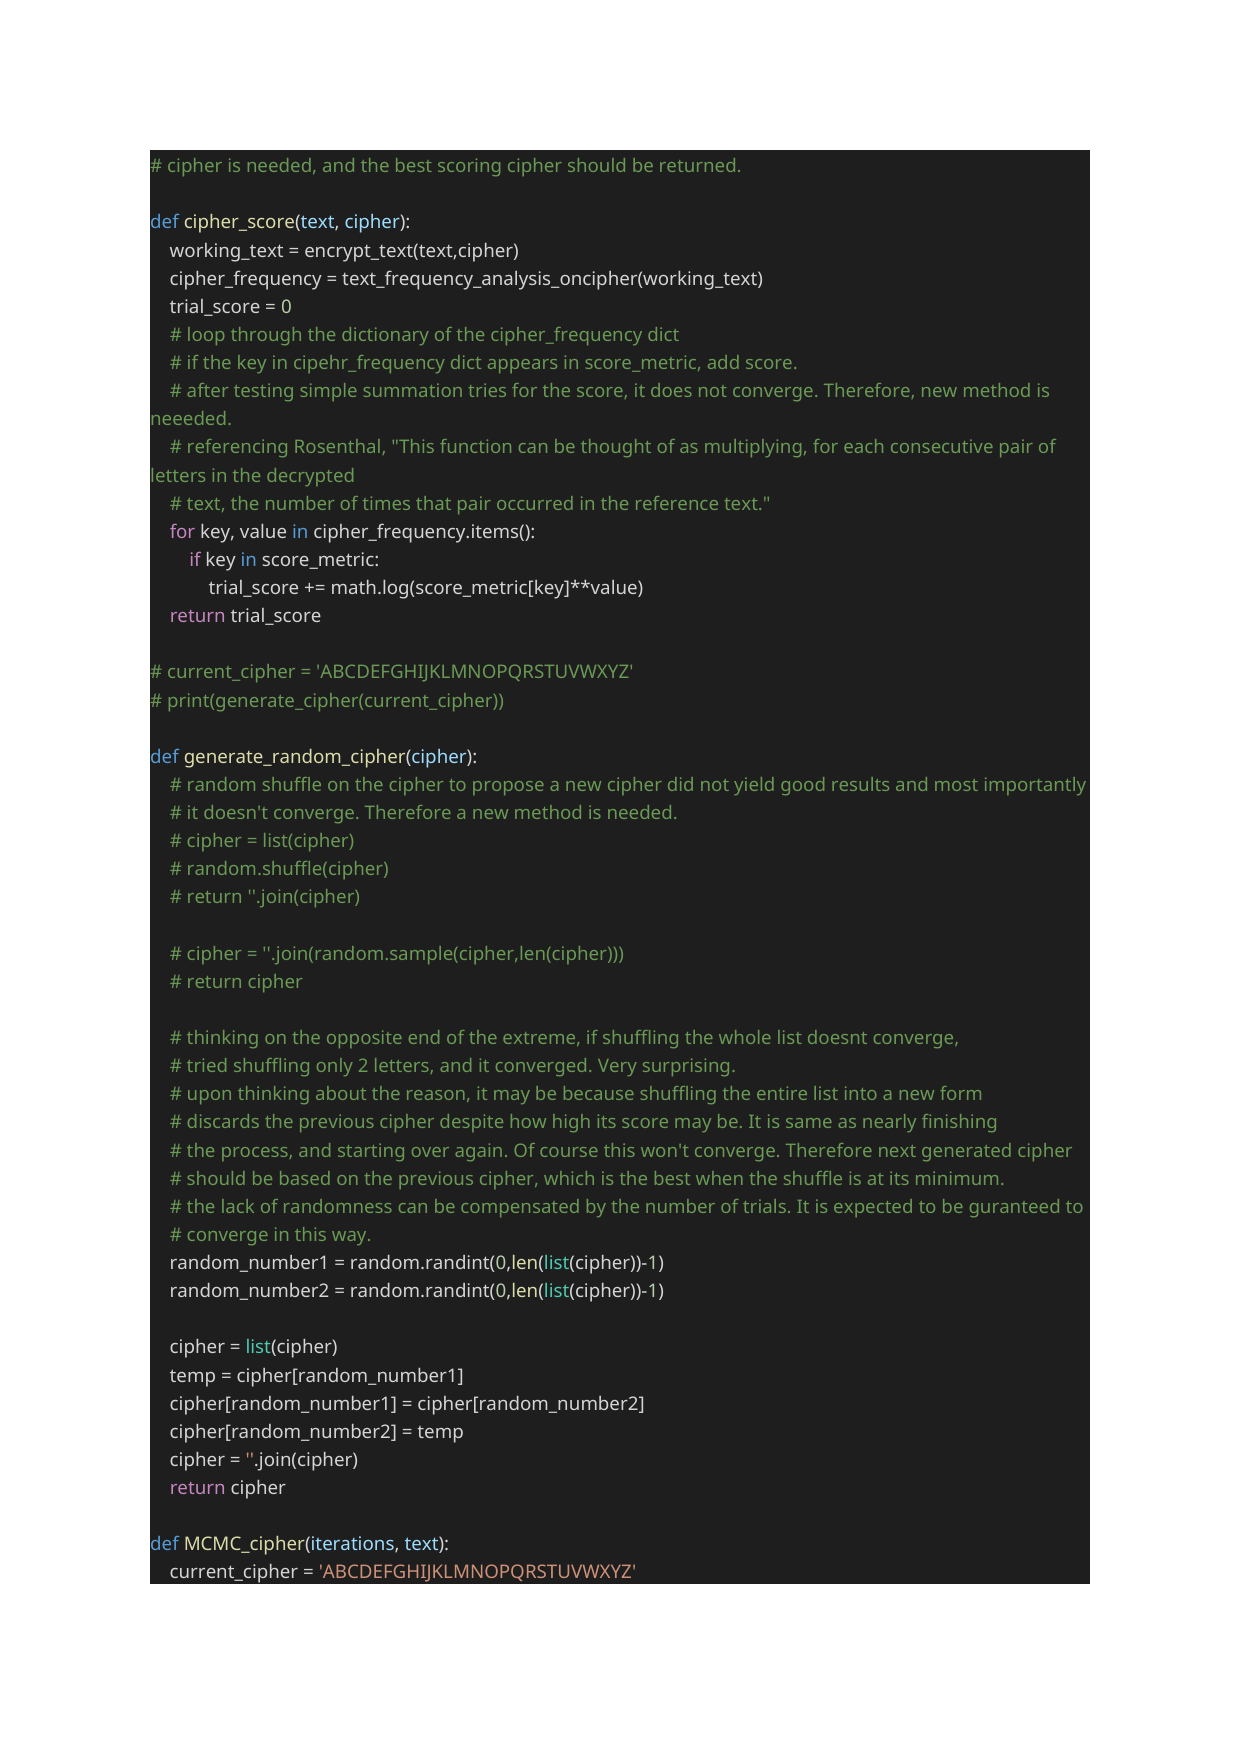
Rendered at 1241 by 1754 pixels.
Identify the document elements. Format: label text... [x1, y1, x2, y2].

text current_cipher = 'ABCDEFGHIJKLMNOPQRSTUVWXYZ' [150, 1556, 1090, 1584]
text # it doesn't converge. Therefore a new method is needed. [150, 797, 1090, 825]
text trial_score += math.log(score_metric[key]**value) [150, 572, 1090, 600]
text # cipher is needed, and the best scoring cipher should be returned. [150, 150, 1090, 178]
text cipher[random_number1] = cipher[random_number2] [150, 1387, 1090, 1416]
text # random.shuffle(cipher) [150, 853, 1090, 881]
text cipher_frequency = text_frequency_analysis_oncipher(working_text) [150, 262, 1090, 291]
text # thinking on the opposite end of the extreme, if shuffling the whole list doesnt converge, [150, 1022, 1090, 1050]
text # cipher = ''.join(random.sample(cipher,len(cipher))) [150, 937, 1090, 966]
text return cipher [150, 1472, 1090, 1500]
text # discards the previous cipher despite how high its score may be. It is same as nearly finishing [150, 1106, 1090, 1134]
text def generate_random_cipher(cipher): [150, 741, 1090, 769]
text for key, value in cipher_frequency.items(): [150, 516, 1090, 544]
text # should be based on the previous cipher, which is the best when the shuffle is at its minimum. [150, 1162, 1090, 1191]
text random_number2 = random.randint(0,len(list(cipher))-1) [150, 1275, 1090, 1303]
text # random shuffle on the cipher to propose a new cipher did not yield good results and most importantly [150, 769, 1090, 797]
text trial_score = 0 [150, 291, 1090, 319]
text cipher = ''.join(cipher) [150, 1444, 1090, 1472]
text # after testing simple summation tries for the score, it does not converge. Therefore, new method is neeeded. [150, 375, 1090, 431]
text temp = cipher[random_number1] [150, 1359, 1090, 1387]
text # current_cipher = 'ABCDEFGHIJKLMNOPQRSTUVWXYZ' [150, 656, 1090, 684]
text # loop through the dictionary of the cipher_frequency dict [150, 319, 1090, 347]
text cipher = list(cipher) [150, 1331, 1090, 1359]
text # return ''.join(cipher) [150, 881, 1090, 909]
text def cipher_score(text, cipher): [150, 206, 1090, 234]
text return trial_score [150, 600, 1090, 628]
text # print(generate_cipher(current_cipher)) [150, 684, 1090, 712]
text # converge in this way. [150, 1219, 1090, 1247]
text cipher[random_number2] = temp [150, 1416, 1090, 1444]
text if key in score_metric: [150, 544, 1090, 572]
text # text, the number of times that pair occurred in the reference text." [150, 487, 1090, 516]
text random_number1 = random.randint(0,len(list(cipher))-1) [150, 1247, 1090, 1275]
text # return cipher [150, 966, 1090, 994]
text # upon thinking about the reason, it may be because shuffling the entire list into a new form [150, 1078, 1090, 1106]
text # cipher = list(cipher) [150, 825, 1090, 853]
text # the lack of randomness can be compensated by the number of trials. It is expected to be guranteed to [150, 1191, 1090, 1219]
text # if the key in cipehr_frequency dict appears in score_metric, add score. [150, 347, 1090, 375]
text # the process, and starting over again. Of course this won't converge. Therefore next generated cipher [150, 1134, 1090, 1162]
text # referencing Rosenthal, "This function can be thought of as multiplying, for each consecutive pair of letters in the decrypted [150, 431, 1090, 487]
text # tried shuffling only 2 letters, and it converged. Very surprising. [150, 1050, 1090, 1078]
text def MCMC_cipher(iterations, text): [150, 1528, 1090, 1556]
text working_text = encrypt_text(text,cipher) [150, 234, 1090, 262]
